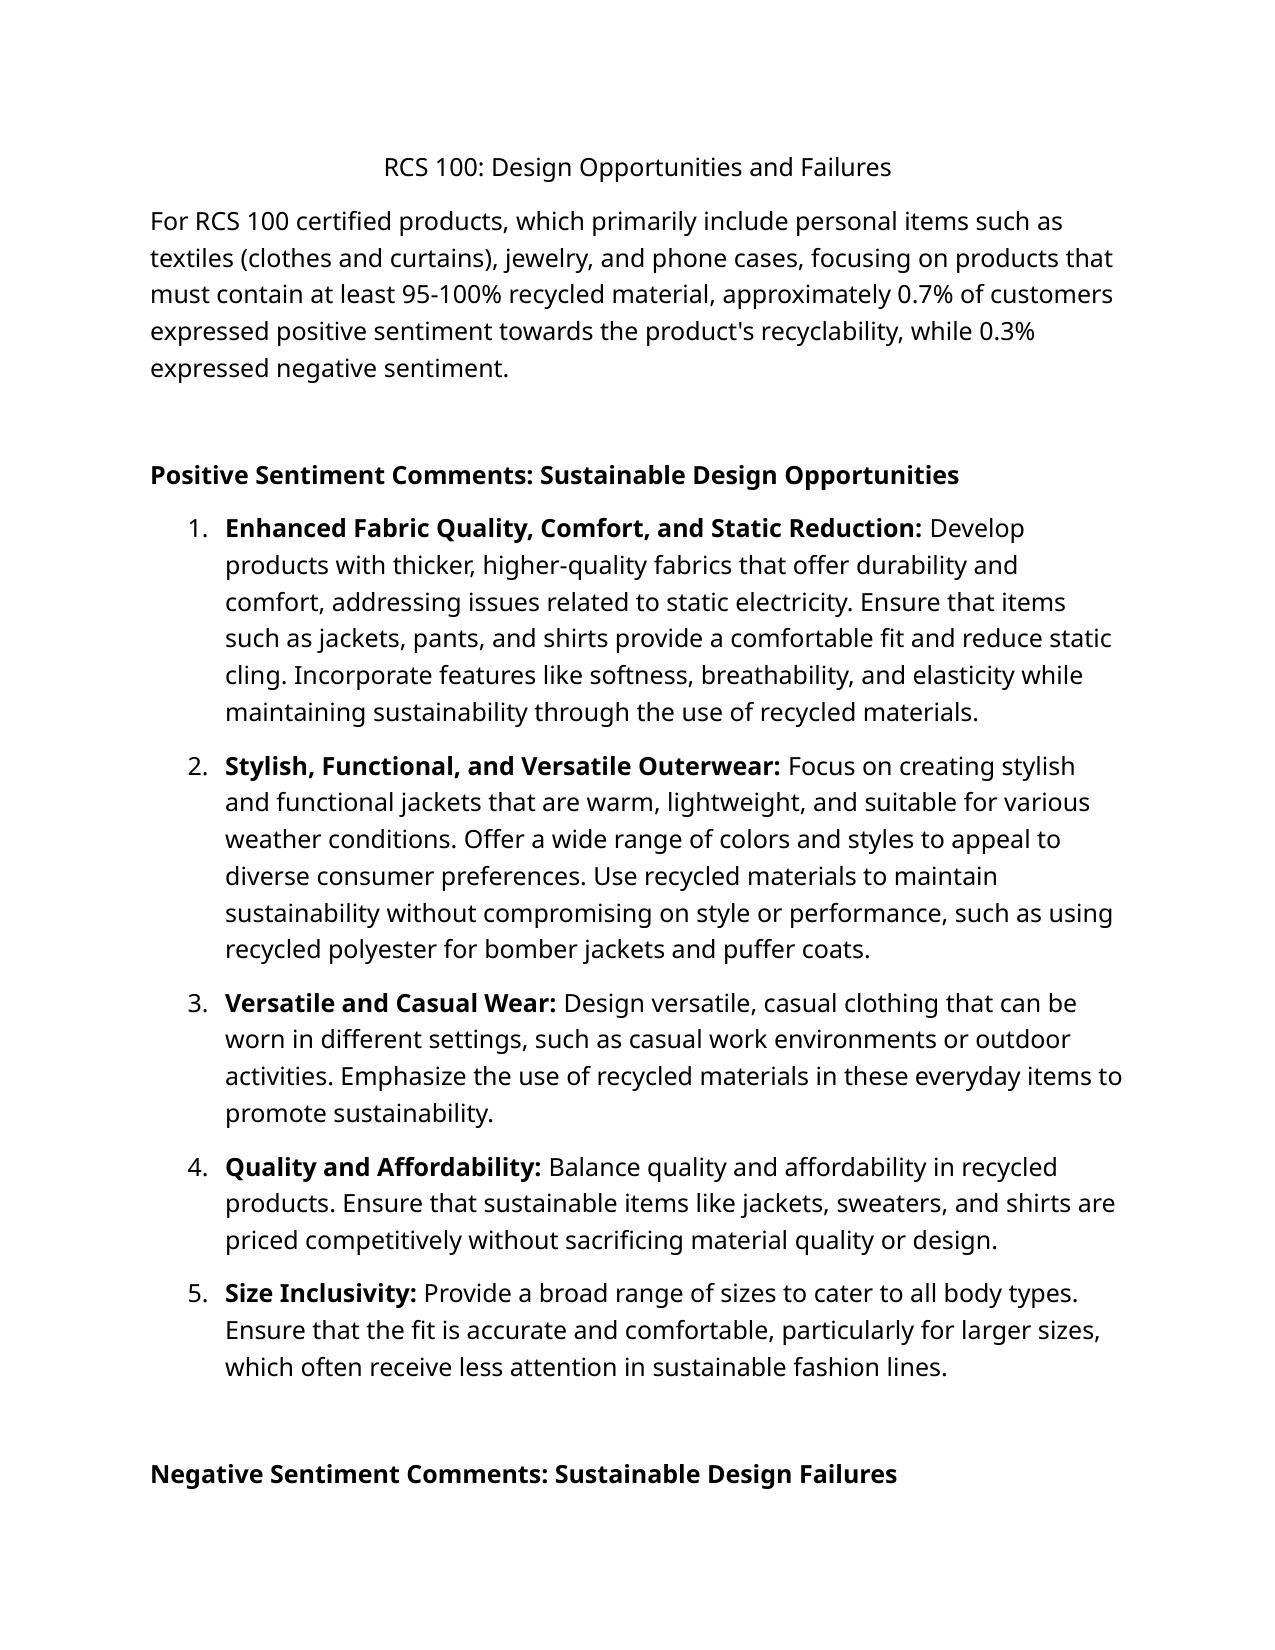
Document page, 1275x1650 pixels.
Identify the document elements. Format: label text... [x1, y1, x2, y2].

list Size Inclusivity: Provide a broad range of sizes to cater to all body types. Ensure that the fit is accurate and comfortable, particularly for larger sizes, which often receive less attention in sustainable fashion lines. [187, 1276, 1125, 1384]
text Negative Sentiment Comments: Sustainable Design Failures [150, 1457, 1125, 1491]
text Positive Sentiment Comments: Sustainable Design Opportunities [150, 457, 1125, 491]
list Stylish, Functional, and Versatile Outerwear: Focus on creating stylish and functional jackets that are warm, lightweight, and suitable for various weather conditions. Offer a wide range of colors and styles to appeal to diverse consumer preferences. Use recycled materials to maintain sustainability without compromising on style or performance, such as using recycled polyester for bomber jackets and puffer coats. [187, 748, 1125, 966]
list Versatile and Casual Wear: Design versatile, casual clothing that can be worn in different settings, such as casual work environments or outdoor activities. Emphasize the use of recycled materials in these everyday items to promote sustainability. [187, 985, 1125, 1130]
text RCS 100: Design Opportunities and Failures [150, 150, 1125, 184]
list Quality and Affordability: Balance quality and affordability in recycled products. Ensure that sustainable items like jackets, sweaters, and shirts are priced competitively without sacrificing material quality or design. [187, 1149, 1125, 1257]
list Enhanced Fabric Quality, Comfort, and Static Reduction: Develop products with thicker, higher-quality fabrics that offer durability and comfort, addressing issues related to static electricity. Ensure that items such as jackets, pants, and shirts provide a comfortable fit and reduce static cling. Incorporate features like softness, breathability, and elasticity while maintaining sustainability through the use of recycled materials. [187, 511, 1125, 729]
text For RCS 100 certified products, which primarily include personal items such as textiles (clothes and curtains), jewelry, and phone cases, focusing on products that must contain at least 95-100% recycled material, approximately 0.7% of customers expressed positive sentiment towards the product's recyclability, while 0.3% expressed negative sentiment. [150, 203, 1125, 384]
